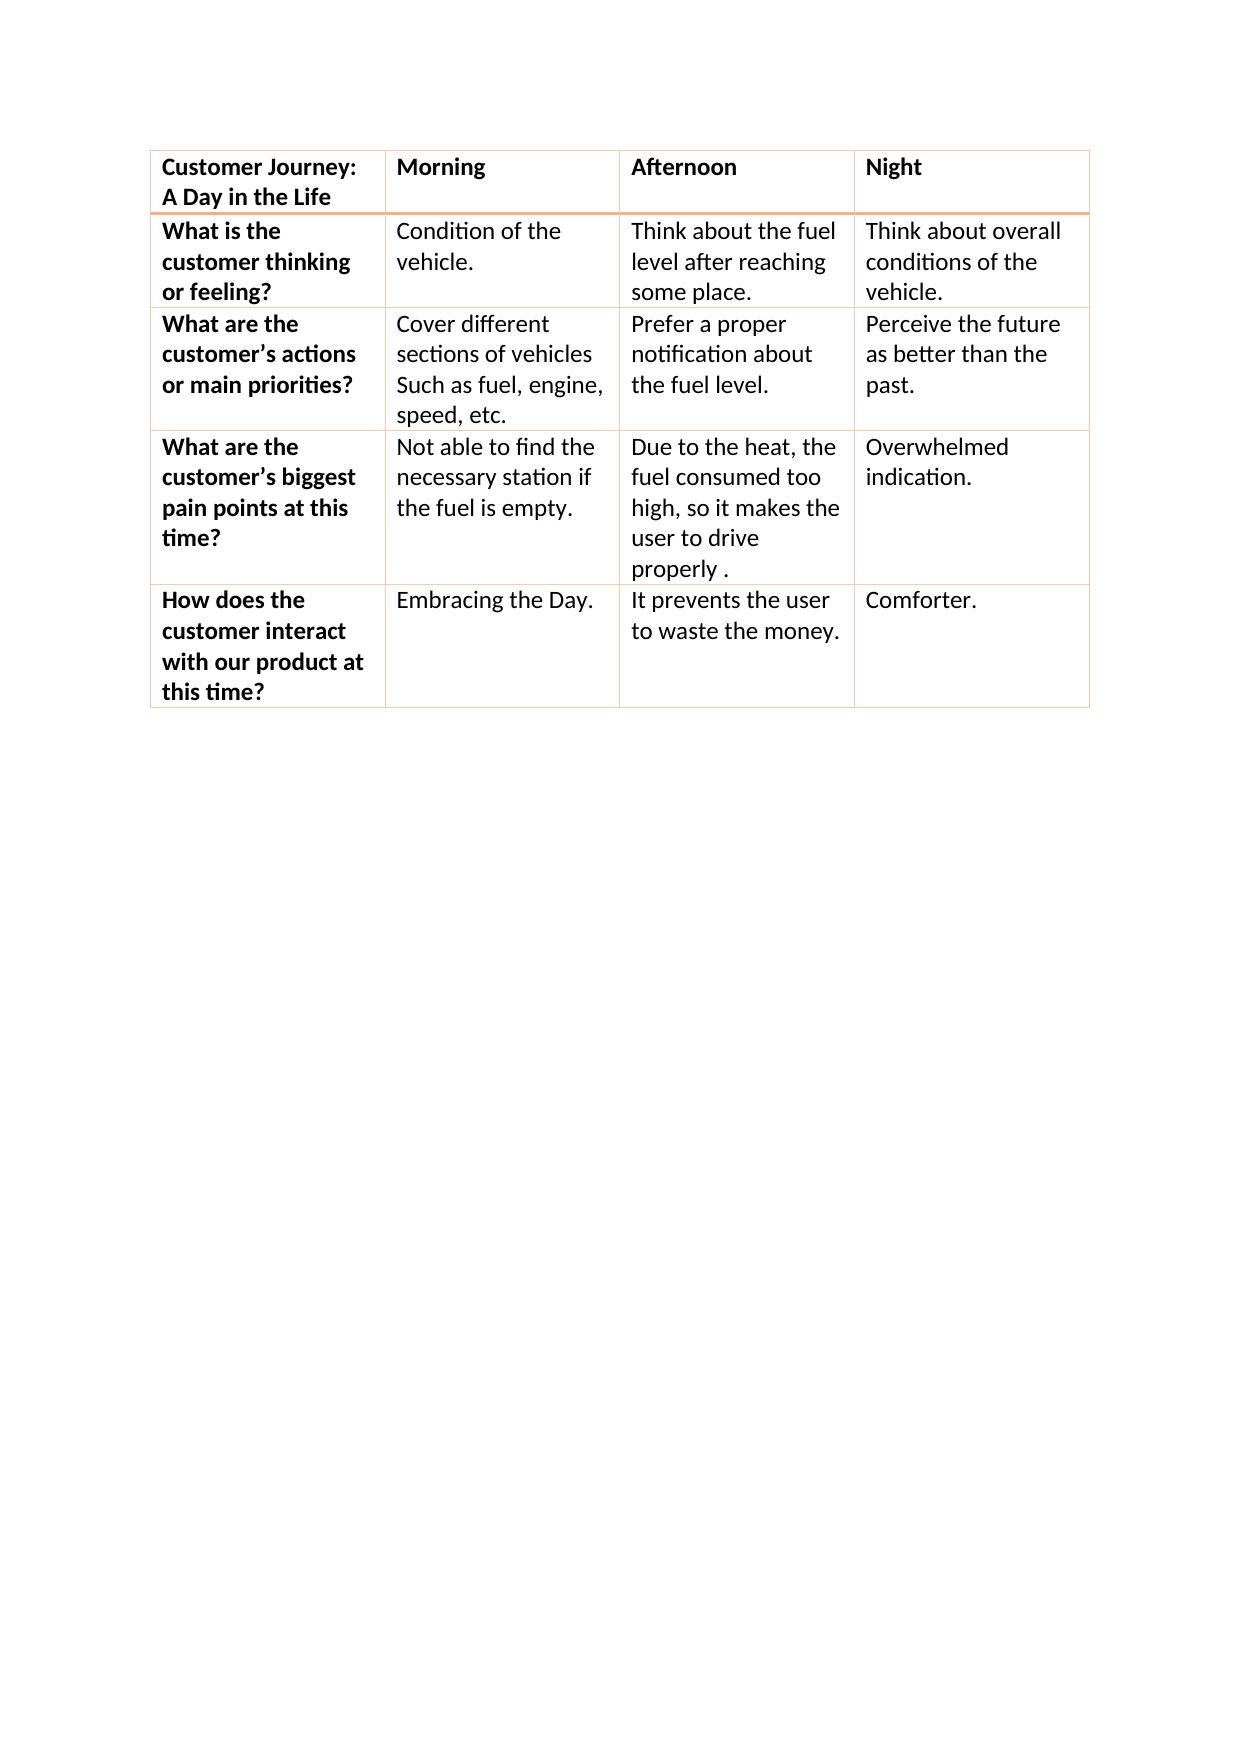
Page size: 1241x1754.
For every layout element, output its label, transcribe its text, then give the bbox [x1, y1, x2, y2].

table_cell How does the customer interact with our product at this time? [151, 585, 385, 707]
table_cell Overwhelmed indication. [855, 431, 1089, 583]
table_cell Not able to find the necessary station if the fuel is empty. [386, 431, 619, 583]
table_cell Think about the fuel level after reaching some place. [620, 215, 854, 307]
table_cell What are the customer’s actions or main priorities? [151, 308, 385, 430]
table_cell It prevents the user to waste the money. [620, 585, 854, 707]
table_cell Prefer a proper notification about the fuel level. [620, 308, 854, 430]
table_cell What is the customer thinking or feeling? [151, 215, 385, 307]
table_cell Comforter. [855, 585, 1089, 707]
table_header Night [855, 151, 1089, 212]
table_cell Think about overall conditions of the vehicle. [855, 215, 1089, 307]
table_header Morning [386, 151, 619, 212]
table_header Customer Journey: A Day in the Life [151, 151, 385, 212]
table_cell Cover different sections of vehicles Such as fuel, engine, speed, etc. [386, 308, 619, 430]
table_cell Condition of the vehicle. [386, 215, 619, 307]
table_header Afternoon [620, 151, 854, 212]
table_cell Embracing the Day. [386, 585, 619, 707]
table_cell Due to the heat, the fuel consumed too high, so it makes the user to drive properly . [620, 431, 854, 583]
table_cell Perceive the future as better than the past. [855, 308, 1089, 430]
table_cell What are the customer’s biggest pain points at this time? [151, 431, 385, 583]
